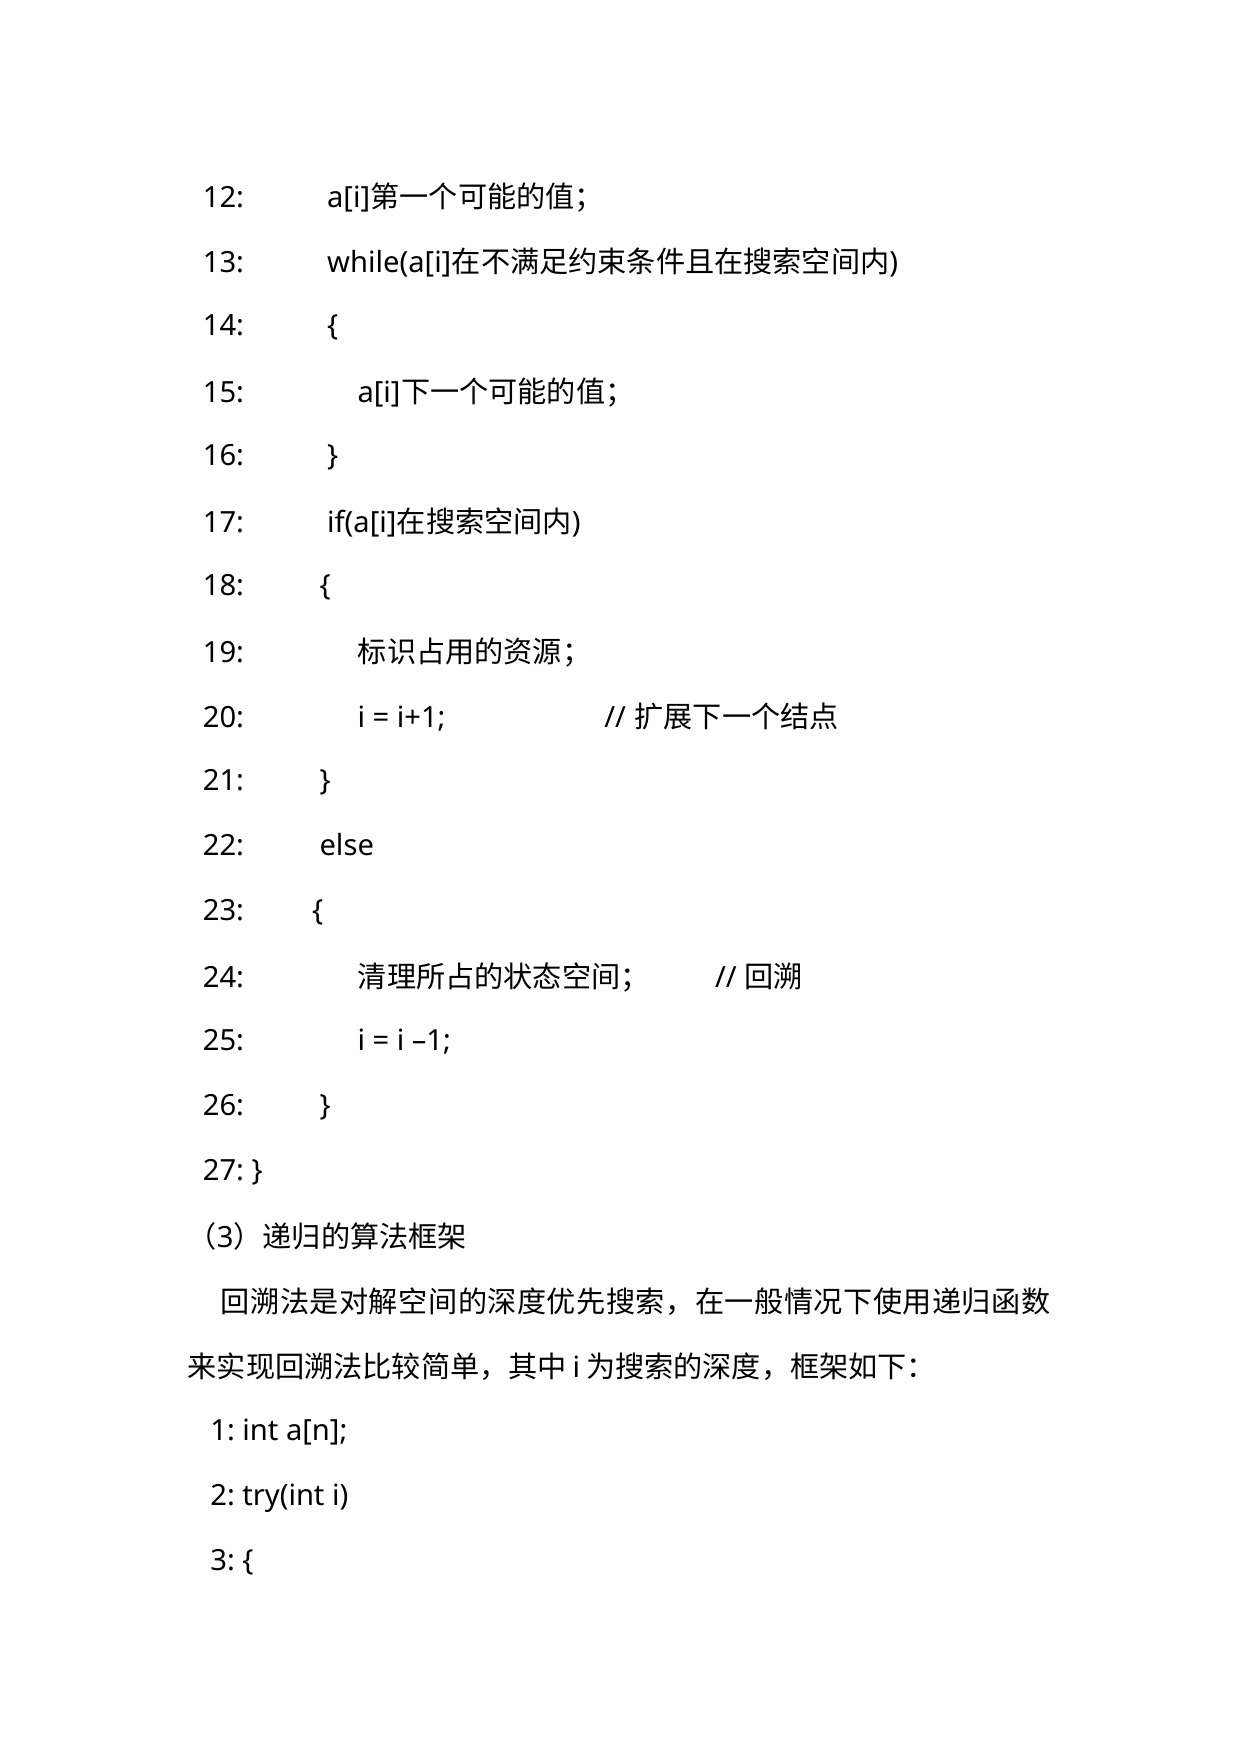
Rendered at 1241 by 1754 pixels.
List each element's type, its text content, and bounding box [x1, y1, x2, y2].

text 16: } [187, 422, 1053, 487]
text 18: { [187, 552, 1053, 617]
text 回溯法是对解空间的深度优先搜索，在一般情况下使用递归函数来实现回溯法比较简单，其中i为搜索的深度，框架如下： [187, 1267, 1053, 1397]
text 13: while(a[i]在不满足约束条件且在搜索空间内) [187, 227, 1053, 292]
text 3: { [187, 1527, 1053, 1592]
text 21: } [187, 747, 1053, 812]
text 17: if(a[i]在搜索空间内) [187, 487, 1053, 552]
text 25: i = i –1; [187, 1007, 1053, 1072]
text 20: i = i+1; // 扩展下一个结点 [187, 682, 1053, 747]
text 2: try(int i) [187, 1462, 1053, 1527]
text 12: a[i]第一个可能的值； [187, 162, 1053, 227]
text （3）递归的算法框架 [187, 1202, 1053, 1267]
text 22: else [187, 812, 1053, 877]
text 24: 清理所占的状态空间； // 回溯 [187, 942, 1053, 1007]
text 19: 标识占用的资源； [187, 617, 1053, 682]
text 14: { [187, 292, 1053, 357]
text 23: { [187, 877, 1053, 942]
text 15: a[i]下一个可能的值； [187, 357, 1053, 422]
text 27: } [187, 1137, 1053, 1202]
text 26: } [187, 1072, 1053, 1137]
text 1: int a[n]; [187, 1397, 1053, 1462]
